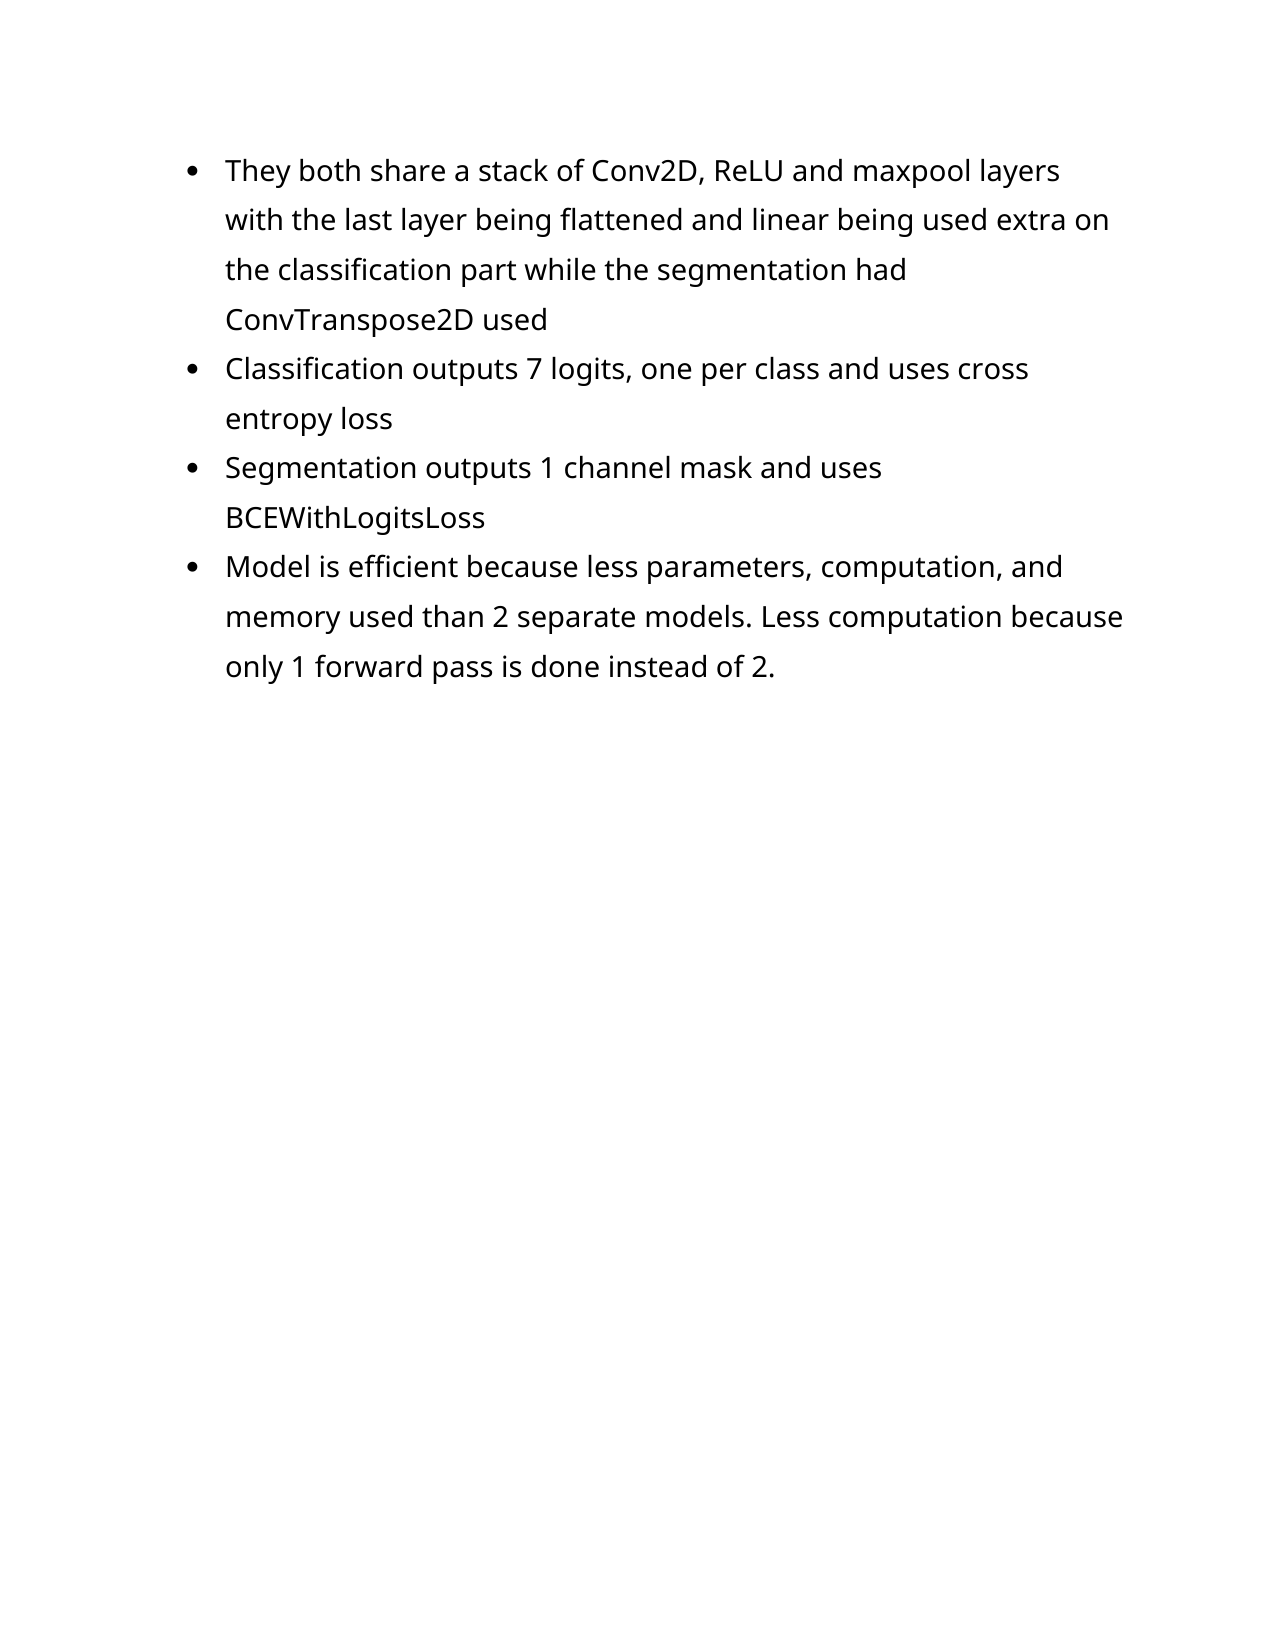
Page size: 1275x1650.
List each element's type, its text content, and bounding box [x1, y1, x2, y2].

list Classification outputs 7 logits, one per class and uses cross entropy loss [187, 348, 1125, 438]
list Model is efficient because less parameters, computation, and memory used than 2 separate models. Less computation because only 1 forward pass is done instead of 2. [187, 547, 1125, 686]
list They both share a stack of Conv2D, ReLU and maxpool layers with the last layer being flattened and linear being used extra on the classification part while the segmentation had ConvTranspose2D used [187, 150, 1125, 338]
list Segmentation outputs 1 channel mask and uses BCEWithLogitsLoss [187, 447, 1125, 537]
